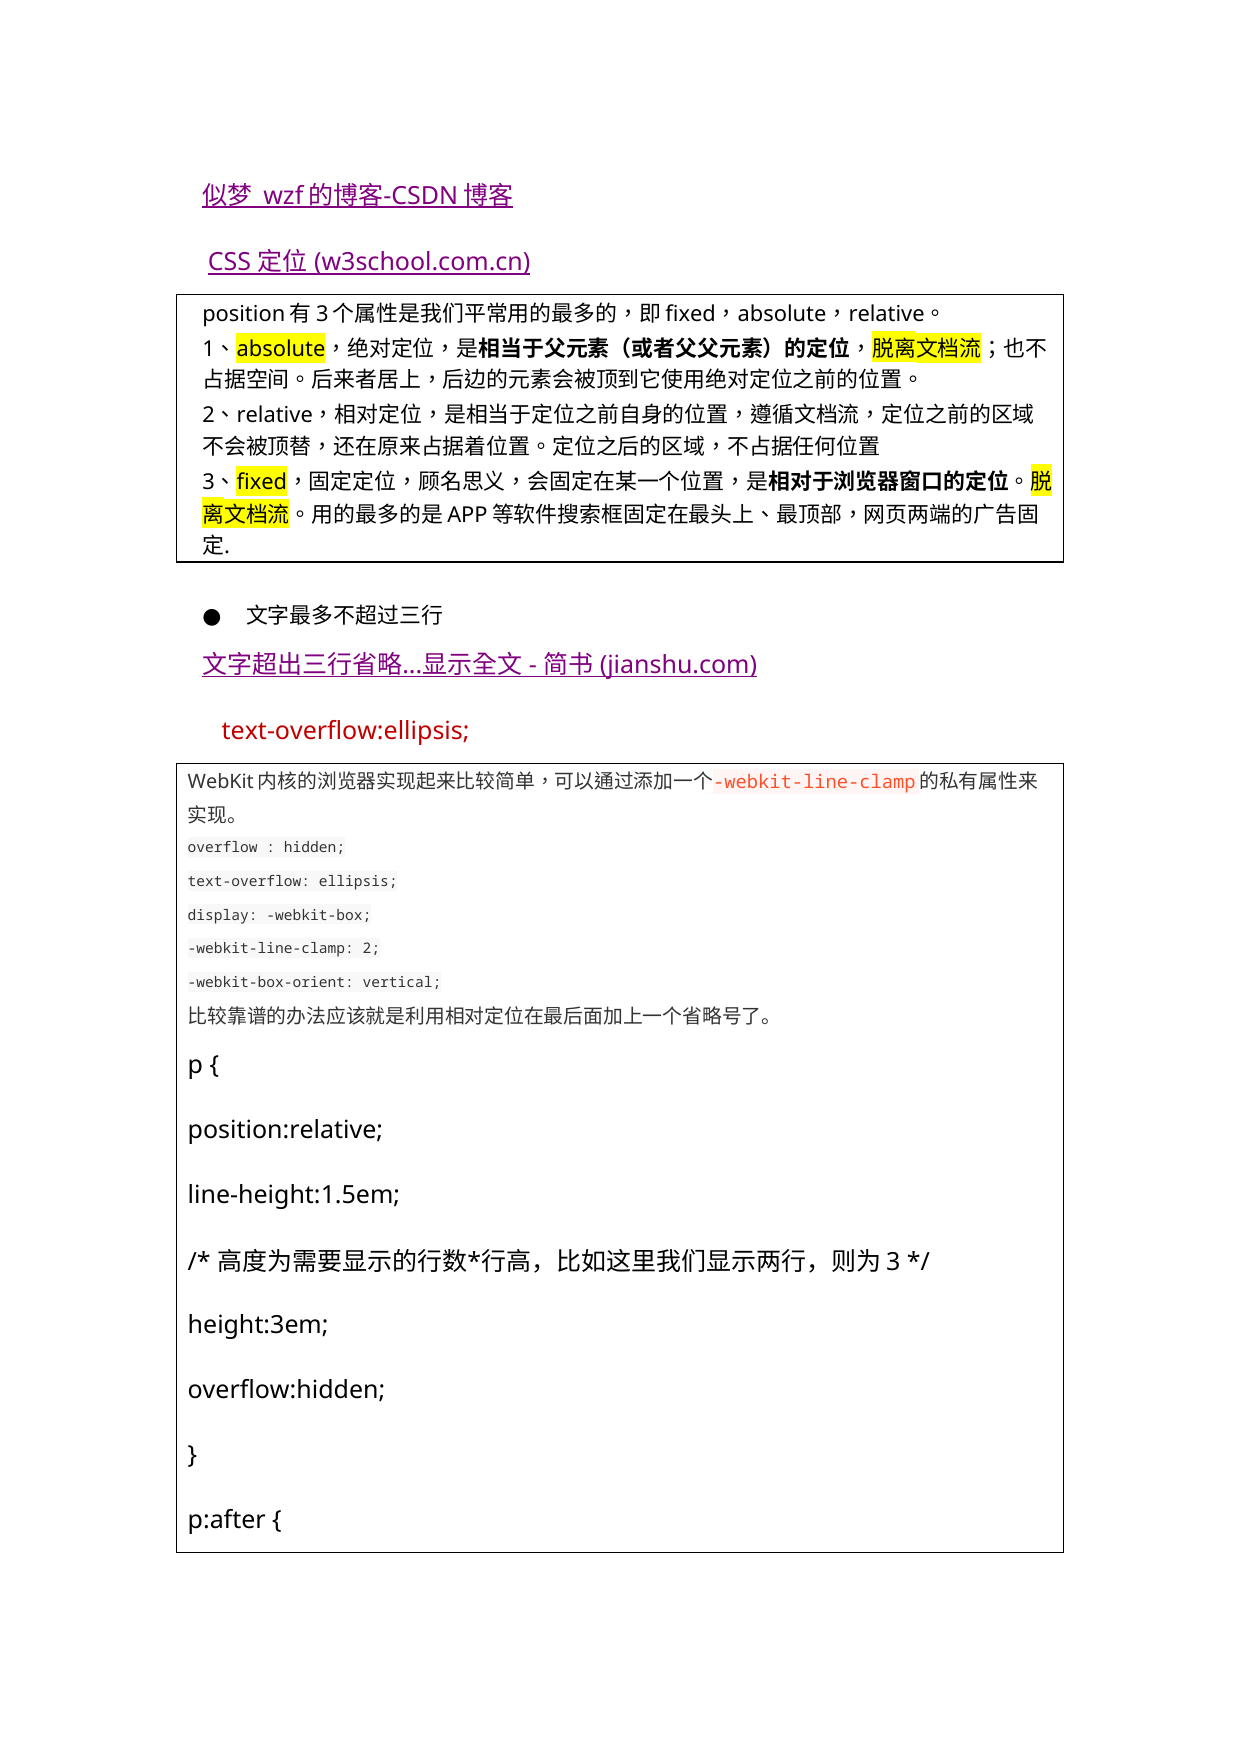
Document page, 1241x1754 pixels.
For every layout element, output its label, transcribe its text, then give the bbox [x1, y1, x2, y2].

list CSS 定位 (w3school.com.cn) [202, 229, 1053, 294]
table_header position有3个属性是我们平常用的最多的，即fixed，absolute，relative。 1、absolute，绝对定位，是相当于父元素（或者父父元素）的定位，脱离文档流；也不占据空间。后来者居上，后边的元素会被顶到它使用绝对定位之前的位置。 2、relative，相对定位，是相当于定位之前自身的位置，遵循文档流，定位之前的区域不会被顶替，还在原来占据着位置。定位之后的区域，不占据任何位置 3、fixed，固定定位，顾名思义，会固定在某一个位置，是相对于浏览器窗口的定位。脱离文档流。用的最多的是APP等软件搜索框固定在最头上、最顶部，网页两端的广告固定. [177, 295, 1063, 561]
list 文字超出三行省略...显示全文 - 简书 (jianshu.com) [202, 631, 1053, 696]
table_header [177, 764, 1063, 1552]
list text-overflow:ellipsis; [202, 697, 1053, 762]
list 文字最多不超过三行 [202, 598, 1053, 630]
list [202, 162, 1053, 227]
